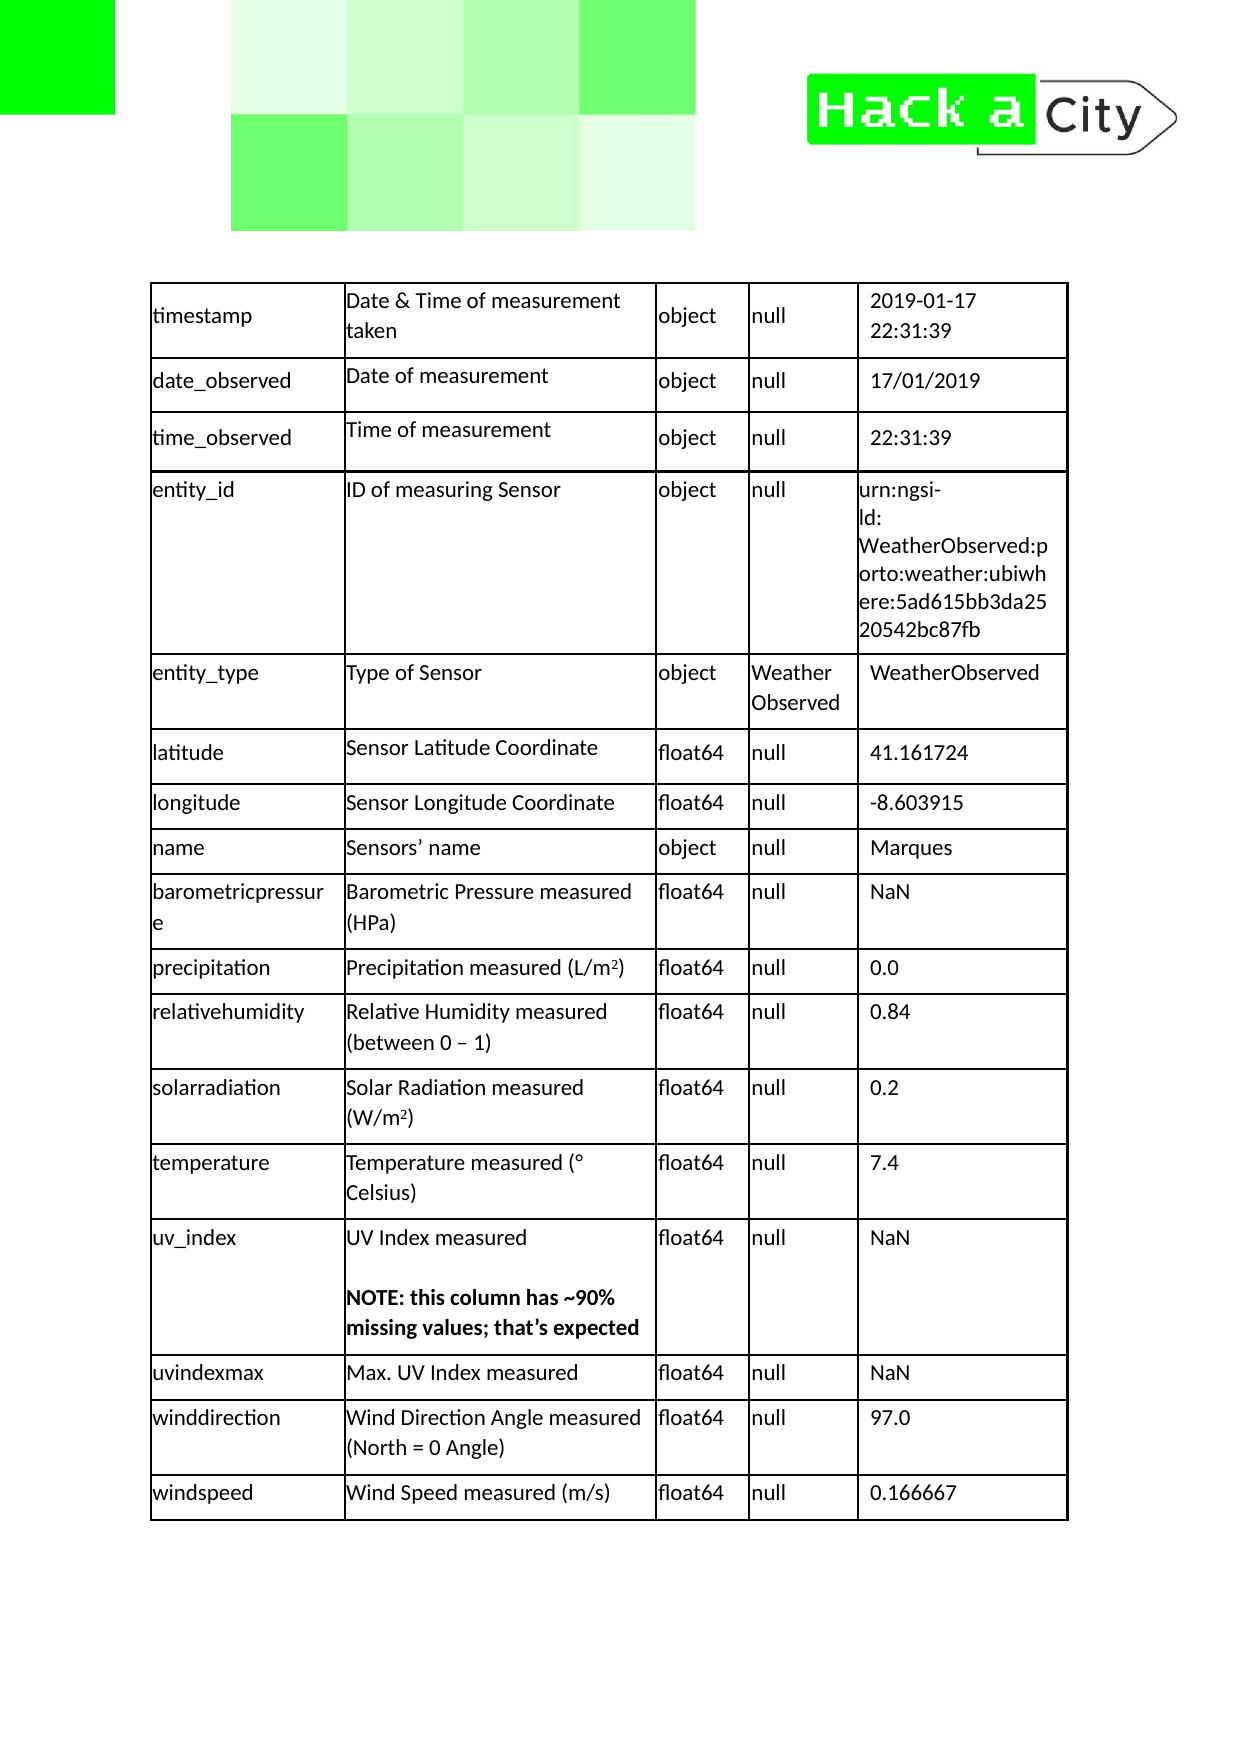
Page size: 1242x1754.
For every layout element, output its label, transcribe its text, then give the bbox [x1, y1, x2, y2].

table_cell Type of Sensor [346, 655, 655, 728]
table_cell uvindexmax [152, 1356, 344, 1399]
table_cell solarradiation [152, 1070, 344, 1143]
table_cell null [750, 785, 857, 828]
table_cell WeatherObserved [750, 655, 857, 728]
table_cell barometricpressure [152, 875, 344, 948]
table_cell null [750, 359, 857, 411]
table_cell entity_type [152, 655, 344, 728]
table_cell Sensors’ name [346, 830, 655, 873]
table_cell -8.603915 [859, 785, 1066, 828]
table_cell temperature [152, 1145, 344, 1218]
table_cell Date of measurement [346, 359, 655, 411]
table_cell null [750, 950, 857, 993]
table_cell 22:31:39 [859, 413, 1066, 470]
table_cell UV Index measured NOTE: this column has ~90% missing values; that’s expected [346, 1220, 655, 1354]
table_cell relativehumidity [152, 995, 344, 1068]
table_cell object [657, 655, 748, 728]
table_cell Marques [859, 830, 1066, 873]
table_cell time_observed [152, 413, 344, 470]
table_cell object [657, 413, 748, 470]
table_cell object [657, 284, 748, 357]
table_cell float64 [657, 1145, 748, 1218]
table_cell date_observed [152, 359, 344, 411]
table_cell NaN [859, 875, 1066, 948]
picture [0, 0, 1241, 231]
table_cell null [750, 730, 857, 783]
table_cell null [750, 1476, 857, 1519]
table_cell float64 [657, 995, 748, 1068]
table_cell windspeed [152, 1476, 344, 1519]
table_cell 97.0 [859, 1401, 1066, 1474]
table_cell float64 [657, 1220, 748, 1354]
table_cell float64 [657, 1070, 748, 1143]
table_cell object [657, 359, 748, 411]
table_cell Solar Radiation measured (W/m²) [346, 1070, 655, 1143]
table_cell uv_index [152, 1220, 344, 1354]
table_cell urn:ngsi-ld:WeatherObserved:porto:weather:ubiwhere:5ad615bb3da2520542bc87fb [859, 473, 1066, 653]
table_cell Barometric Pressure measured (HPa) [346, 875, 655, 948]
table_cell null [750, 473, 857, 653]
table_cell null [750, 413, 857, 470]
table_cell float64 [657, 875, 748, 948]
table_cell null [750, 1220, 857, 1354]
table_cell null [750, 1145, 857, 1218]
table_cell 17/01/2019 [859, 359, 1066, 411]
table_cell WeatherObserved [859, 655, 1066, 728]
table_cell float64 [657, 950, 748, 993]
table_cell NaN [859, 1220, 1066, 1354]
table_cell 0.84 [859, 995, 1066, 1068]
table_cell null [750, 830, 857, 873]
table_cell name [152, 830, 344, 873]
table_cell null [750, 1070, 857, 1143]
table_cell null [750, 1356, 857, 1399]
table_cell precipitation [152, 950, 344, 993]
table_cell Temperature measured (° Celsius) [346, 1145, 655, 1218]
table_cell float64 [657, 1356, 748, 1399]
table_cell Wind Direction Angle measured (North = 0 Angle) [346, 1401, 655, 1474]
table_cell float64 [657, 785, 748, 828]
table_cell timestamp [152, 284, 344, 357]
table_cell 0.2 [859, 1070, 1066, 1143]
table_cell NaN [859, 1356, 1066, 1399]
table_cell longitude [152, 785, 344, 828]
table_cell 2019-01-17 22:31:39 [859, 284, 1066, 357]
table_cell winddirection [152, 1401, 344, 1474]
table_cell Relative Humidity measured (between 0 – 1) [346, 995, 655, 1068]
table_cell 41.161724 [859, 730, 1066, 783]
table_cell Sensor Longitude Coordinate [346, 785, 655, 828]
table_cell float64 [657, 1401, 748, 1474]
table_cell object [657, 830, 748, 873]
table_cell null [750, 1401, 857, 1474]
table_cell Date & Time of measurement taken [346, 284, 655, 357]
table_cell object [657, 473, 748, 653]
table_cell null [750, 875, 857, 948]
table_cell latitude [152, 730, 344, 783]
table_cell 0.166667 [859, 1476, 1066, 1519]
table_cell Time of measurement [346, 413, 655, 470]
table_cell null [750, 995, 857, 1068]
table_cell Max. UV Index measured [346, 1356, 655, 1399]
table_cell 0.0 [859, 950, 1066, 993]
table_cell Wind Speed measured (m/s) [346, 1476, 655, 1519]
table_cell entity_id [152, 473, 344, 653]
table_cell null [750, 284, 857, 357]
table_cell float64 [657, 730, 748, 783]
table_cell Precipitation measured (L/m²) [346, 950, 655, 993]
table_cell ID of measuring Sensor [346, 473, 655, 653]
table_cell 7.4 [859, 1145, 1066, 1218]
table_cell float64 [657, 1476, 748, 1519]
table_cell Sensor Latitude Coordinate [346, 730, 655, 783]
